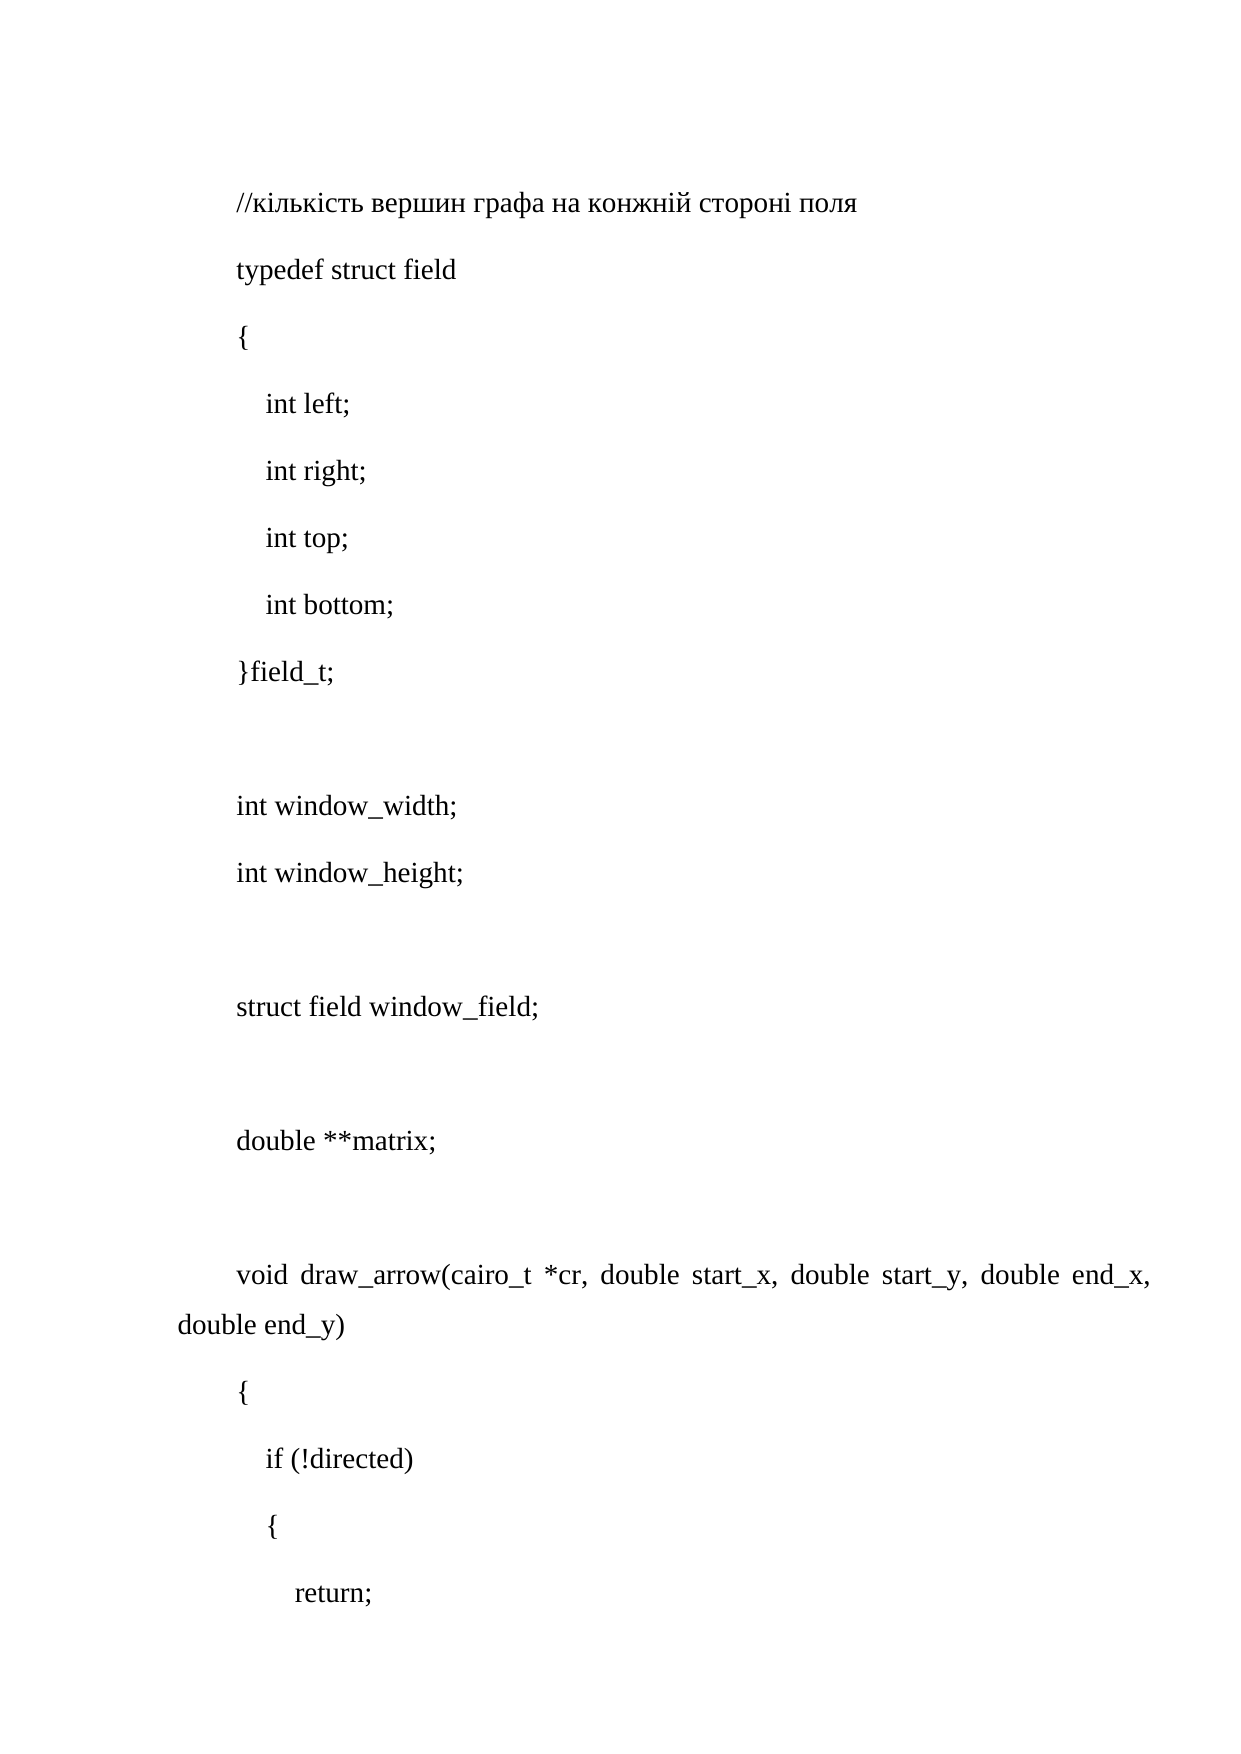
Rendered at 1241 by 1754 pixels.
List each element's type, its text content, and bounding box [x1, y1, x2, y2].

text int right; [177, 453, 1152, 487]
text return; [177, 1575, 1152, 1608]
text int window_width; [177, 788, 1152, 821]
text int top; [177, 520, 1152, 553]
text }field_t; [177, 654, 1152, 687]
text void draw_arrow(cairo_t *cr, double start_x, double start_y, double end_x, double end_y) [177, 1257, 1152, 1341]
text struct field window_field; [177, 989, 1152, 1022]
text { [177, 1508, 1152, 1542]
text //кількість вершин графа на конжній стороні поля [177, 185, 1152, 219]
text double **matrix; [177, 1123, 1152, 1156]
text int window_height; [177, 855, 1152, 888]
text if (!directed) [177, 1441, 1152, 1474]
text int left; [177, 386, 1152, 419]
text int bottom; [177, 587, 1152, 621]
text { [177, 1374, 1152, 1408]
text { [177, 319, 1152, 353]
text typedef struct field [177, 252, 1152, 286]
